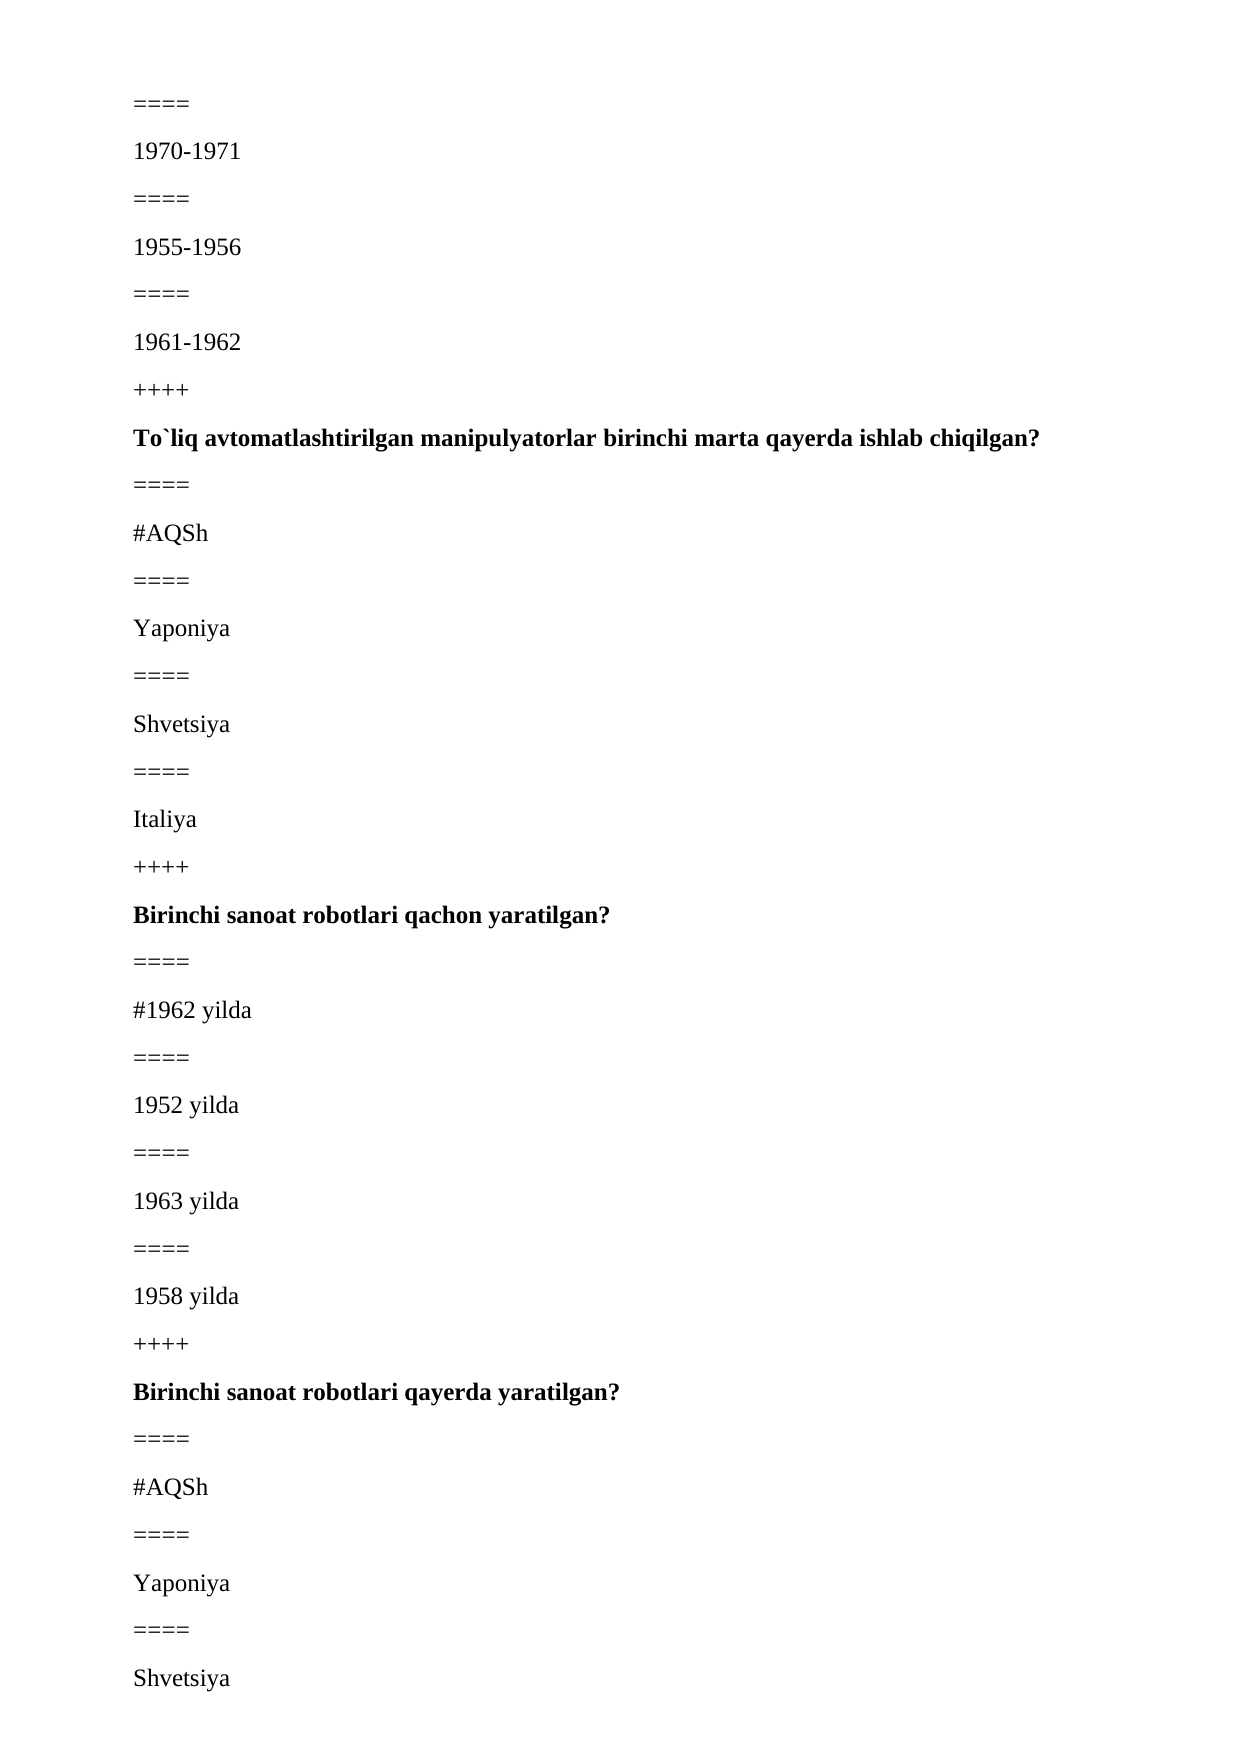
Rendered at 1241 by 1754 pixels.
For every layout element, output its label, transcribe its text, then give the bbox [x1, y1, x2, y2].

text Birinchi sanoat robotlari qayerda yaratilgan? [133, 1377, 1137, 1406]
text ==== [133, 947, 1137, 976]
text ==== [133, 1520, 1137, 1549]
text #AQSh [133, 518, 1137, 547]
text Yaponiya [133, 613, 1137, 642]
text 1955-1956 [133, 232, 1137, 261]
text ++++ [133, 852, 1137, 881]
text ++++ [133, 1329, 1137, 1358]
text Yaponiya [133, 1568, 1137, 1596]
text 1970-1971 [133, 136, 1137, 165]
text ==== [133, 661, 1137, 690]
text ==== [133, 1424, 1137, 1453]
text ==== [133, 279, 1137, 308]
text 1963 yilda [133, 1186, 1137, 1215]
text ==== [133, 1234, 1137, 1262]
text Shvetsiya [133, 709, 1137, 738]
text To`liq avtomatlashtirilgan manipulyatorlar birinchi marta qayerda ishlab chiqilgan? [133, 423, 1137, 451]
text #AQSh [133, 1472, 1137, 1501]
text ==== [133, 1138, 1137, 1167]
text ==== [133, 1615, 1137, 1644]
text 1952 yilda [133, 1091, 1137, 1119]
text 1958 yilda [133, 1281, 1137, 1310]
text ==== [133, 89, 1137, 117]
text ++++ [133, 375, 1137, 404]
text ==== [133, 1043, 1137, 1072]
text Italiya [133, 804, 1137, 833]
text ==== [133, 566, 1137, 594]
text #1962 yilda [133, 995, 1137, 1024]
text ==== [133, 757, 1137, 785]
text ==== [133, 184, 1137, 213]
text Shvetsiya [133, 1663, 1137, 1692]
text 1961-1962 [133, 327, 1137, 356]
text ==== [133, 470, 1137, 499]
text Birinchi sanoat robotlari qachon yaratilgan? [133, 900, 1137, 928]
